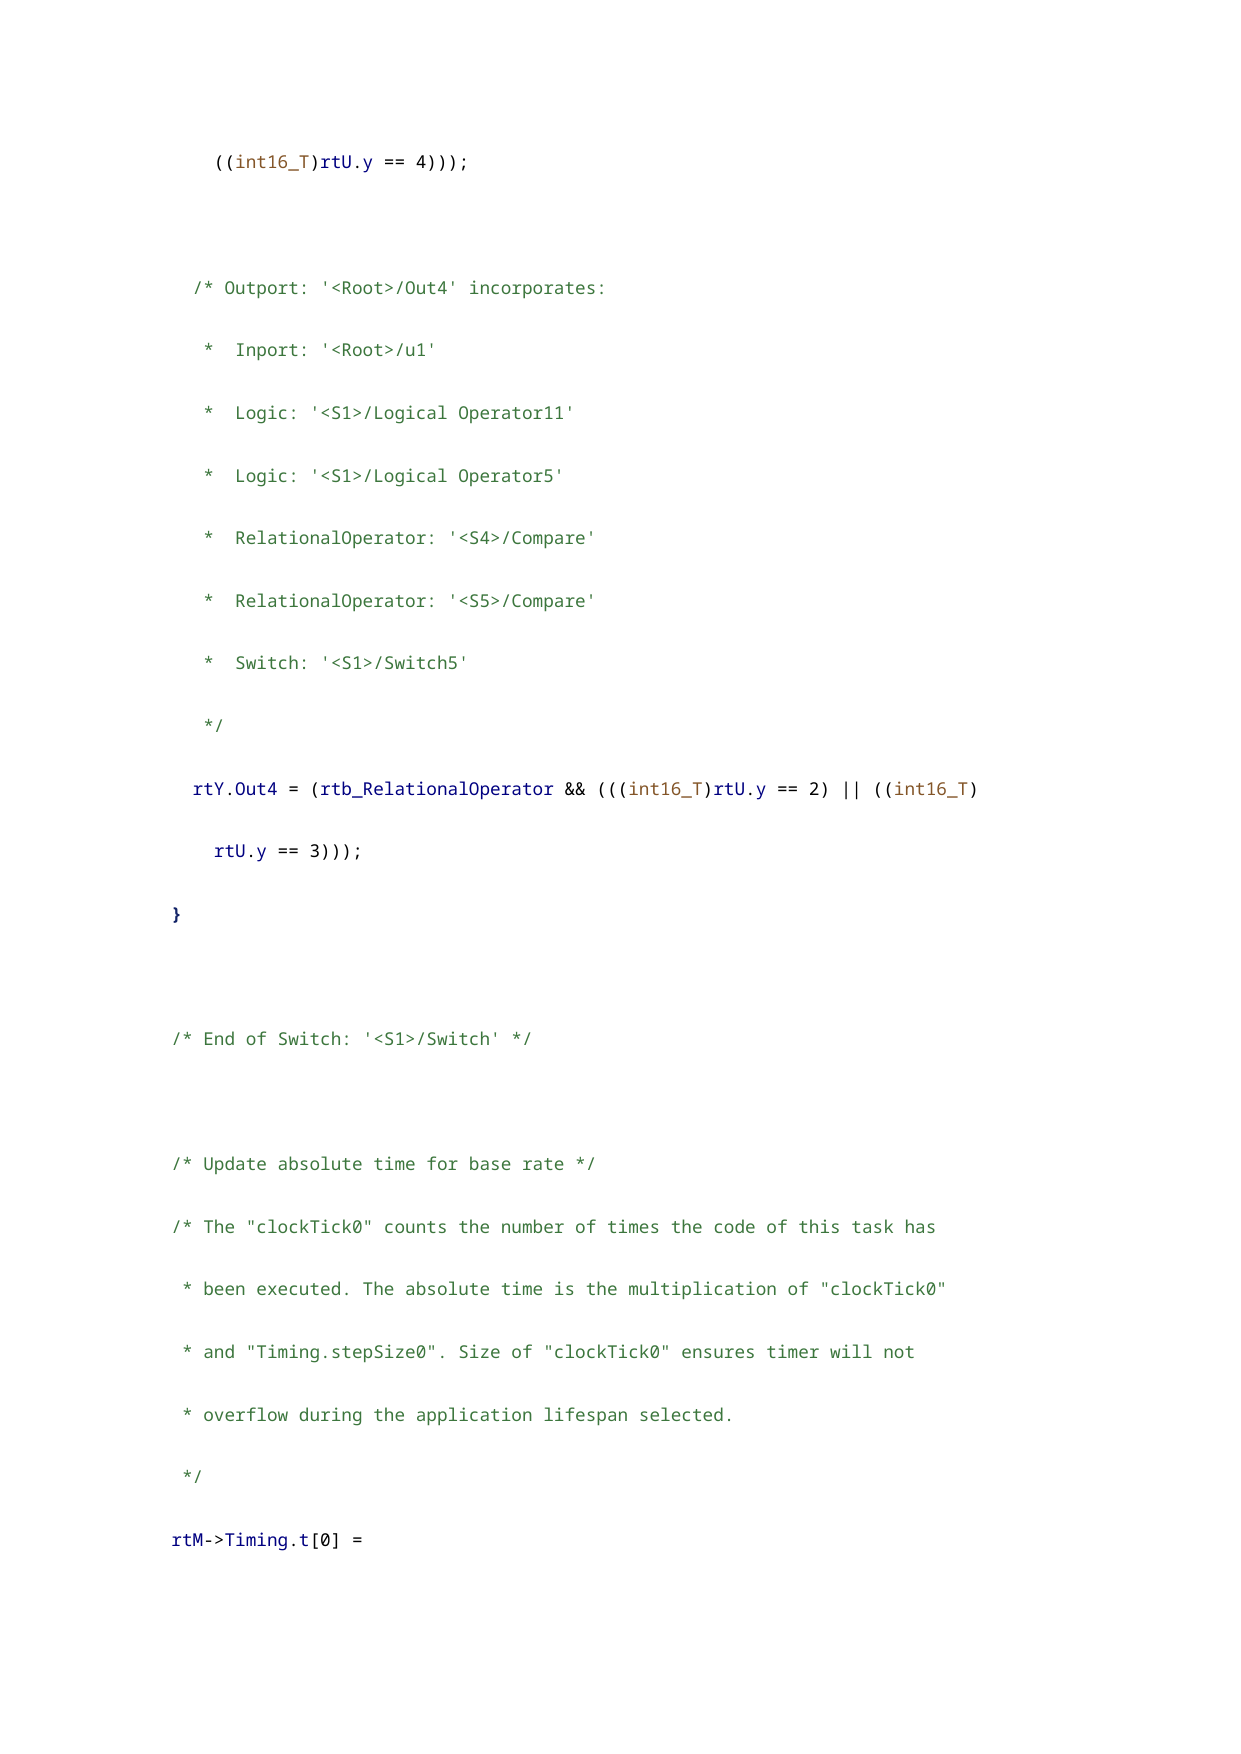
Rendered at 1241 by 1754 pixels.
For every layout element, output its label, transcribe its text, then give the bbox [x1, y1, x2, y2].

text * overflow during the application lifespan selected. [150, 1402, 1090, 1454]
text */ [150, 1465, 1090, 1517]
text /* The "clockTick0" counts the number of times the code of this task has [150, 1214, 1090, 1266]
text * Inport: '<Root>/u1' [150, 338, 1090, 390]
text * been executed. The absolute time is the multiplication of "clockTick0" [150, 1277, 1090, 1329]
text /* Update absolute time for base rate */ [150, 1152, 1090, 1204]
text */ [150, 713, 1090, 766]
text * Logic: '<S1>/Logical Operator5' [150, 463, 1090, 515]
text * Switch: '<S1>/Switch5' [150, 651, 1090, 703]
text rtU.y == 3))); [150, 839, 1090, 891]
text * RelationalOperator: '<S5>/Compare' [150, 588, 1090, 640]
text } [150, 901, 1090, 953]
text * Logic: '<S1>/Logical Operator11' [150, 400, 1090, 453]
text rtY.Out4 = (rtb_RelationalOperator && (((int16_T)rtU.y == 2) || ((int16_T) [150, 776, 1090, 828]
text * RelationalOperator: '<S4>/Compare' [150, 526, 1090, 578]
text /* End of Switch: '<S1>/Switch' */ [150, 1026, 1090, 1079]
text * and "Timing.stepSize0". Size of "clockTick0" ensures timer will not [150, 1339, 1090, 1392]
text /* Outport: '<Root>/Out4' incorporates: [150, 275, 1090, 327]
text ((int16_T)rtU.y == 4))); [150, 150, 1090, 202]
text rtM->Timing.t[0] = [150, 1527, 1090, 1579]
